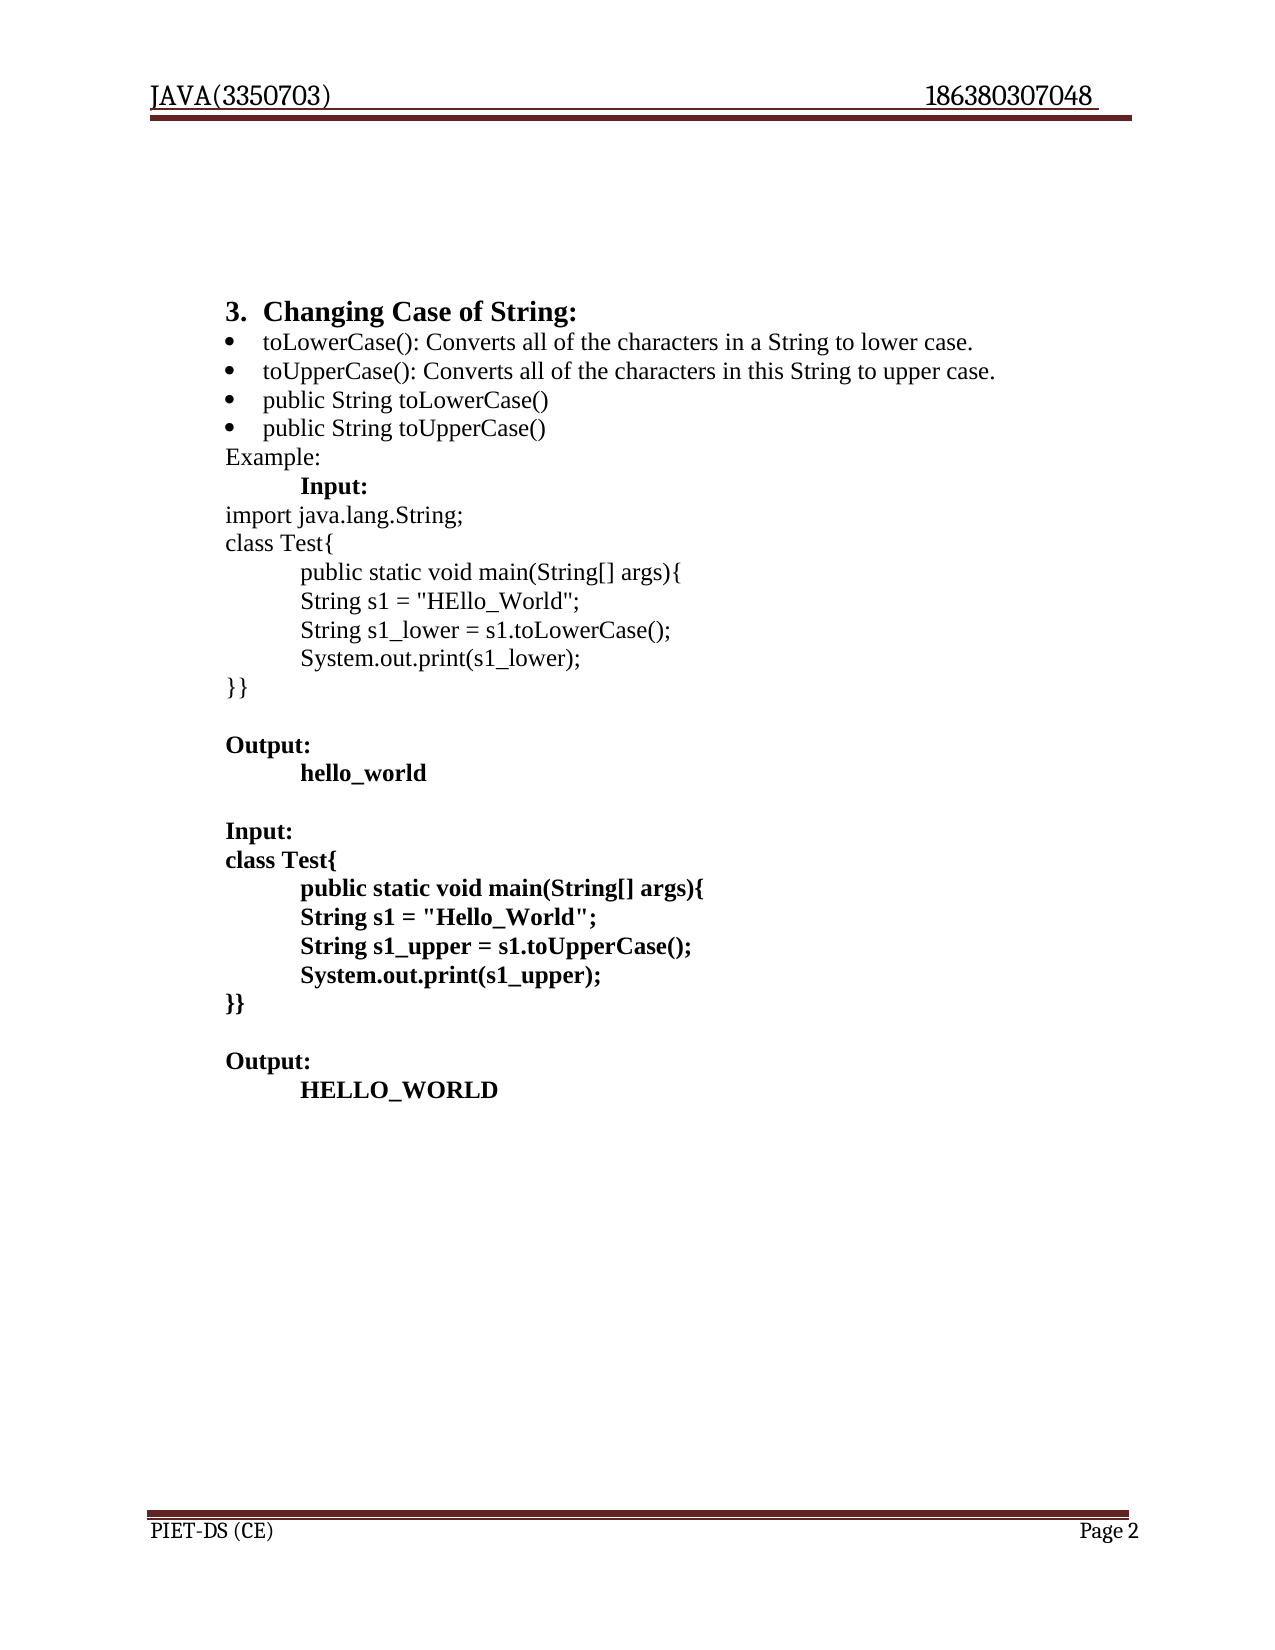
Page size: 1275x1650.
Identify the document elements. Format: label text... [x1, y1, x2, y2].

text hello_world [150, 758, 1144, 787]
text public static void main(String[] args){ [225, 557, 1144, 586]
list public String toLowerCase() [225, 385, 1144, 413]
text Output: [150, 730, 1144, 758]
text Input: [225, 471, 1144, 500]
text String s1 = "Hello_World"; [150, 902, 1144, 931]
text class Test{ [150, 845, 1144, 873]
list toUpperCase(): Converts all of the characters in this String to upper case. [225, 356, 1144, 385]
text System.out.print(s1_lower); [225, 643, 1144, 672]
text Example: [225, 442, 1144, 471]
text String s1_upper = s1.toUpperCase(); [150, 931, 1144, 960]
text String s1 = "HEllo_World"; [225, 586, 1144, 615]
text Output: [150, 1046, 1144, 1075]
text Input: [150, 816, 1144, 845]
text import java.lang.String; [225, 500, 1144, 528]
text }} [150, 988, 1144, 1017]
text String s1_lower = s1.toLowerCase(); [225, 615, 1144, 643]
text class Test{ [225, 528, 1144, 557]
list toLowerCase(): Converts all of the characters in a String to lower case. [225, 327, 1144, 356]
list public String toUpperCase() [225, 413, 1144, 442]
text public static void main(String[] args){ [150, 873, 1144, 902]
text }} [150, 672, 1144, 701]
text HELLO_WORLD [150, 1075, 1144, 1103]
text System.out.print(s1_upper); [150, 960, 1144, 988]
list Changing Case of String: [225, 294, 1144, 327]
